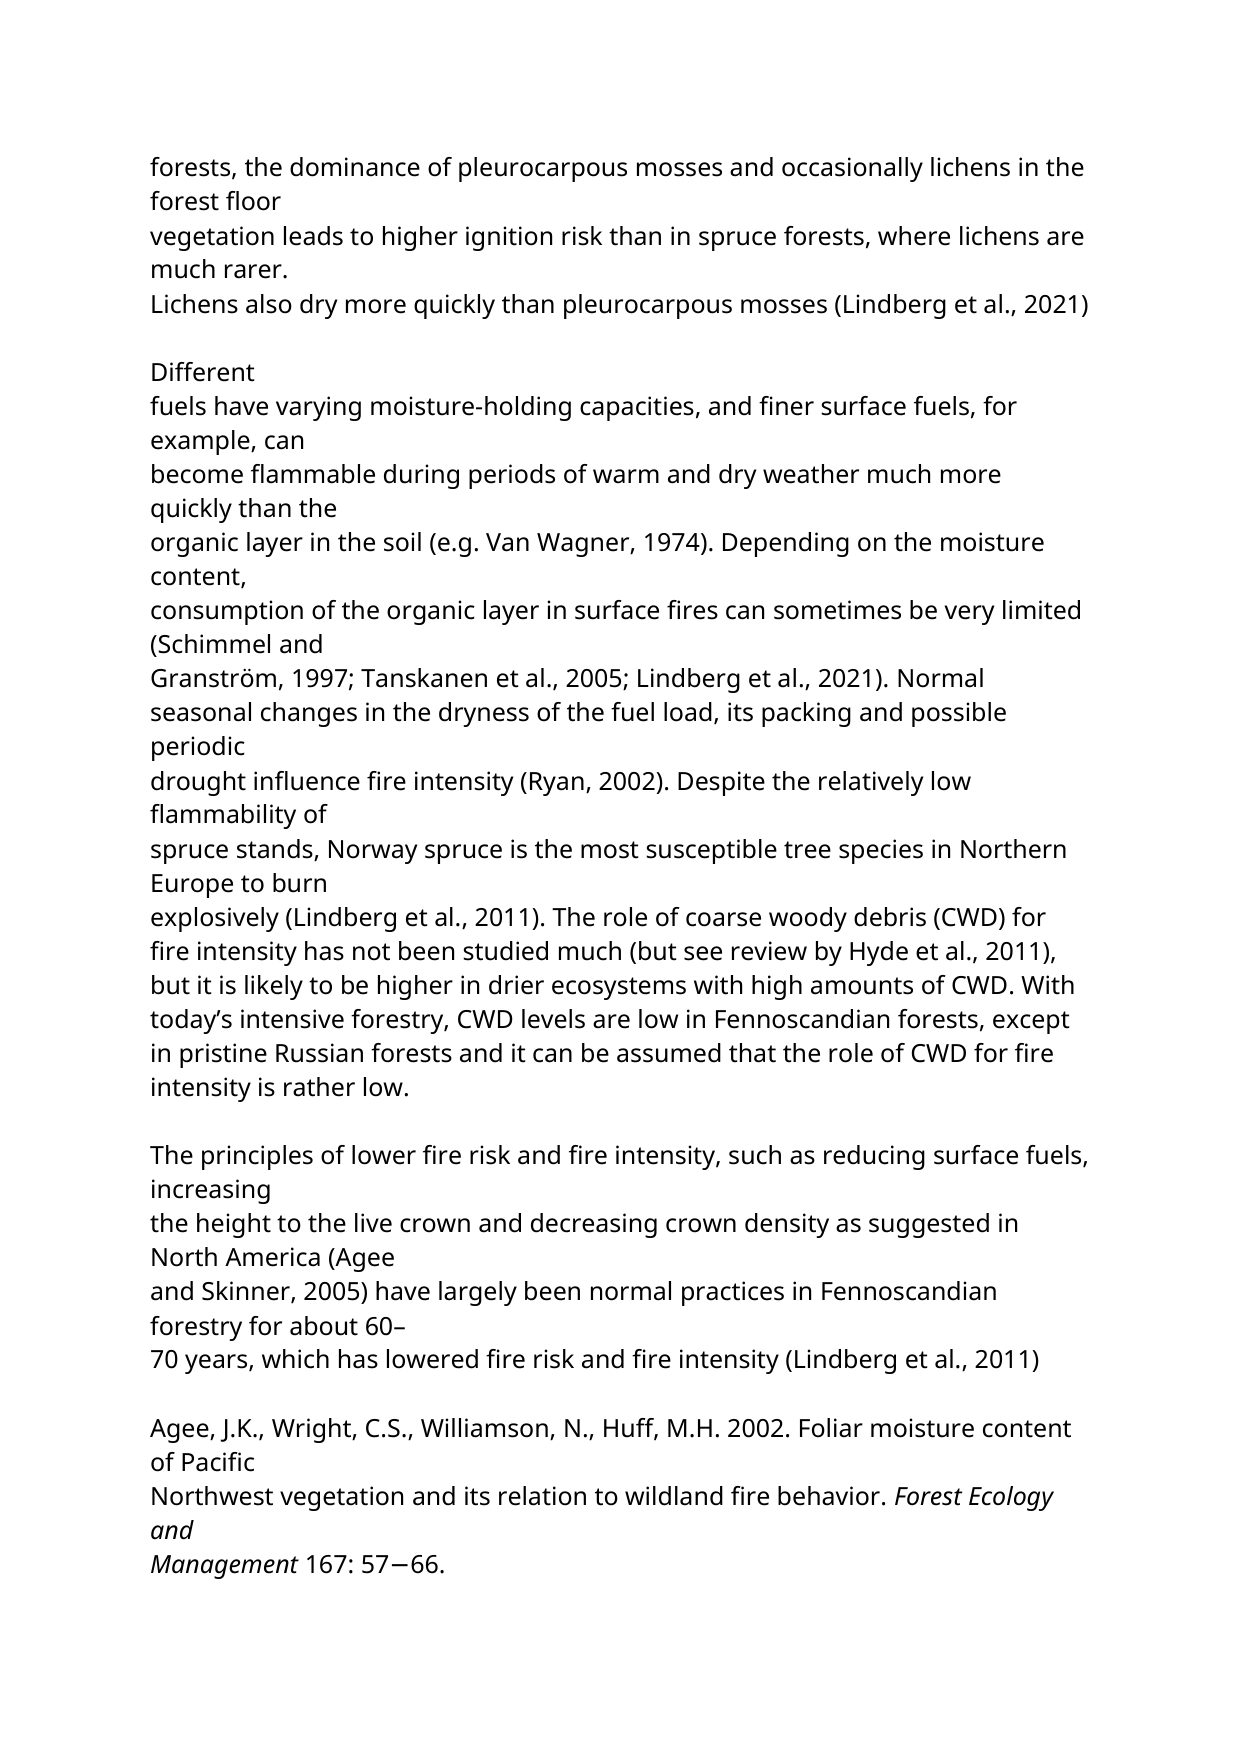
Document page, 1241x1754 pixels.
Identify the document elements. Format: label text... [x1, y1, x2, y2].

text Northwest vegetation and its relation to wildland fire behavior. Forest Ecology and [150, 1478, 1090, 1547]
text forests, the dominance of pleurocarpous mosses and occasionally lichens in the forest floor [150, 150, 1090, 218]
text the height to the live crown and decreasing crown density as suggested in North America (Agee [150, 1206, 1090, 1274]
text spruce stands, Norway spruce is the most susceptible tree species in Northern Europe to burn [150, 831, 1090, 899]
text drought influence fire intensity (Ryan, 2002). Despite the relatively low flammability of [150, 763, 1090, 831]
text consumption of the organic layer in surface fires can sometimes be very limited (Schimmel and [150, 593, 1090, 661]
text become flammable during periods of warm and dry weather much more quickly than the [150, 457, 1090, 525]
text explosively (Lindberg et al., 2011). The role of coarse woody debris (CWD) for fire intensity has not been studied much (but see review by Hyde et al., 2011), but it is likely to be higher in drier ecosystems with high amounts of CWD. With today’s intensive forestry, CWD levels are low in Fennoscandian forests, except in pristine Russian forests and it can be assumed that the role of CWD for fire intensity is rather low. [150, 899, 1090, 1104]
text Lichens also dry more quickly than pleurocarpous mosses (Lindberg et al., 2021) [150, 286, 1090, 320]
text Management 167: 57−66. [150, 1547, 1090, 1581]
text Agee, J.K., Wright, C.S., Williamson, N., Huff, M.H. 2002. Foliar moisture content of Pacific [150, 1410, 1090, 1478]
text organic layer in the soil (e.g. Van Wagner, 1974). Depending on the moisture content, [150, 525, 1090, 593]
text The principles of lower fire risk and fire intensity, such as reducing surface fuels, increasing [150, 1138, 1090, 1206]
text Different [150, 354, 1090, 388]
text fuels have varying moisture-holding capacities, and finer surface fuels, for example, can [150, 388, 1090, 457]
text and Skinner, 2005) have largely been normal practices in Fennoscandian forestry for about 60– [150, 1274, 1090, 1342]
text 70 years, which has lowered fire risk and fire intensity (Lindberg et al., 2011) [150, 1342, 1090, 1376]
text Granström, 1997; Tanskanen et al., 2005; Lindberg et al., 2021). Normal seasonal changes in the dryness of the fuel load, its packing and possible periodic [150, 661, 1090, 763]
text vegetation leads to higher ignition risk than in spruce forests, where lichens are much rarer. [150, 218, 1090, 286]
